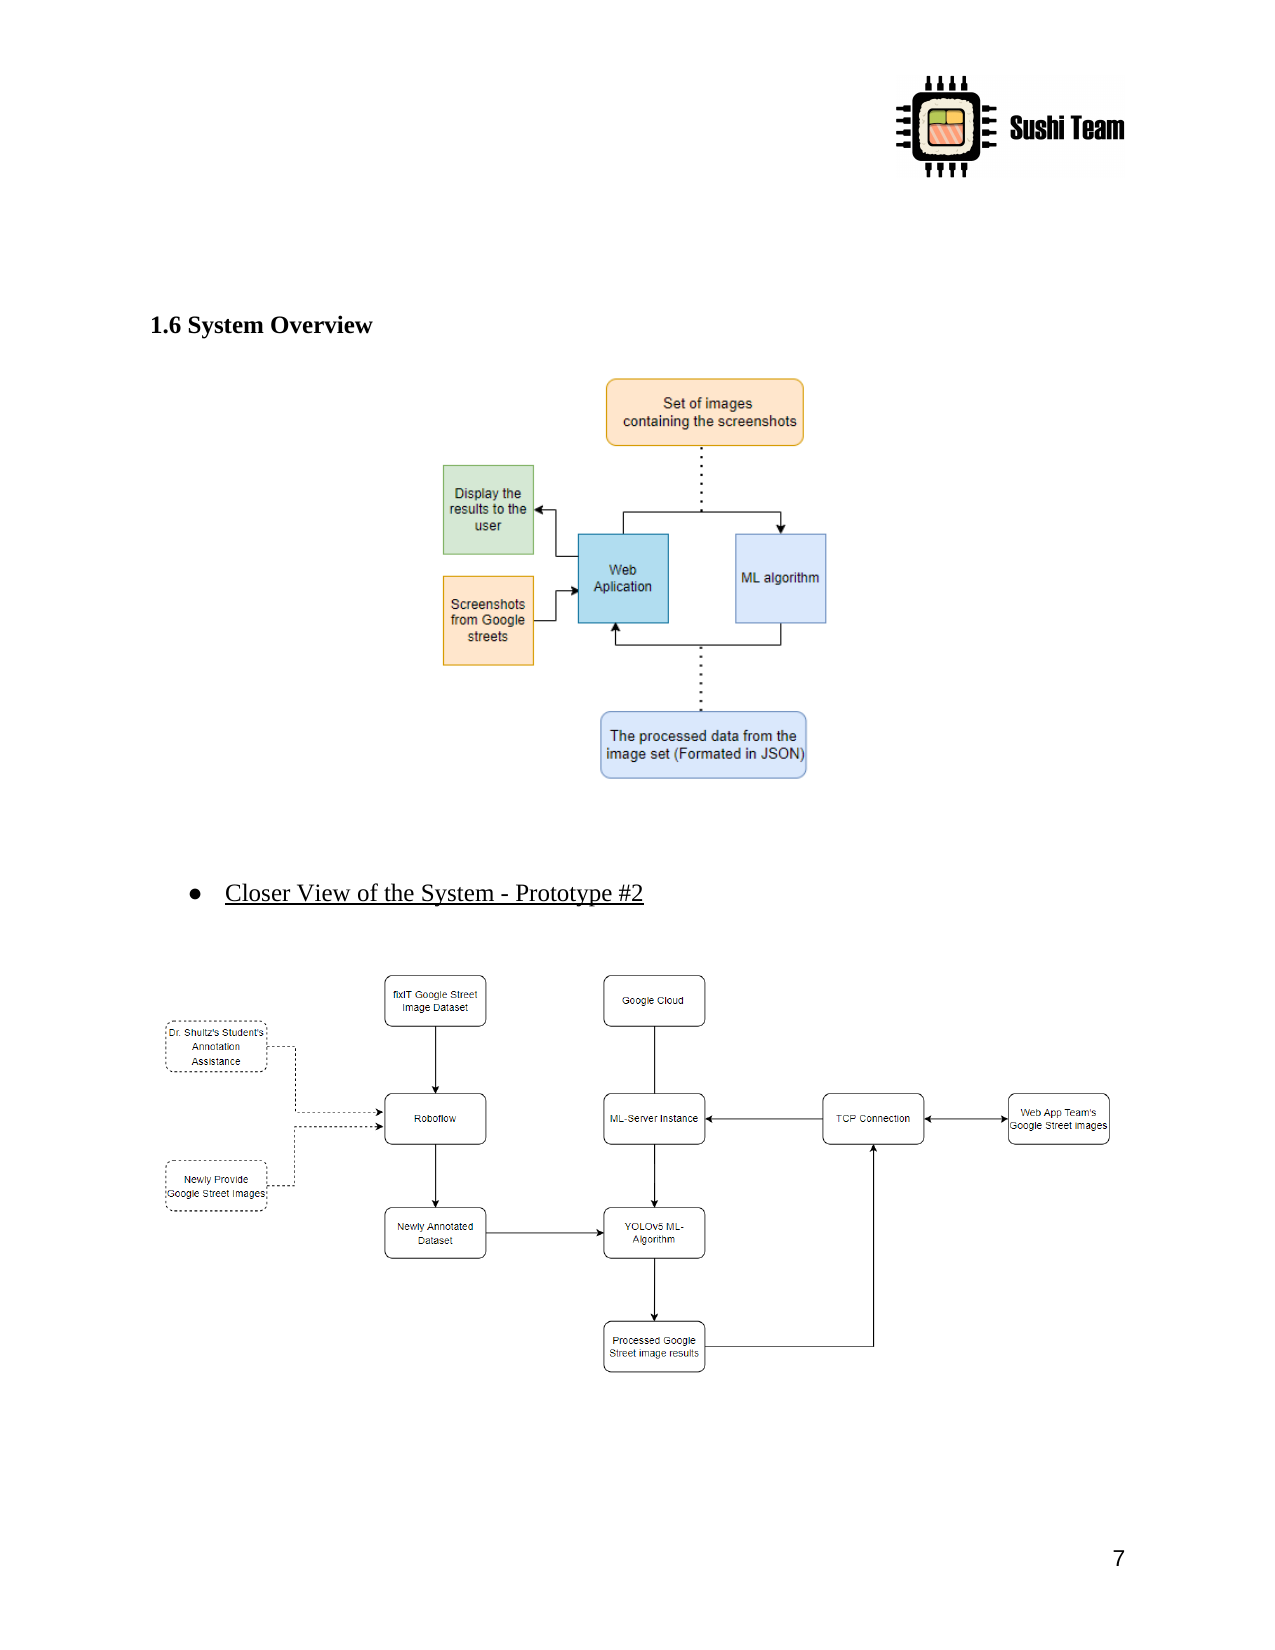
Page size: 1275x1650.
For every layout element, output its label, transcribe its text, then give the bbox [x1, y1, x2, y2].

picture [156, 964, 1119, 1380]
picture [434, 353, 841, 802]
picture [895, 75, 1125, 178]
text 1.6 System Overview [150, 311, 1125, 339]
list Closer View of the System - Prototype #2 [187, 878, 1125, 907]
